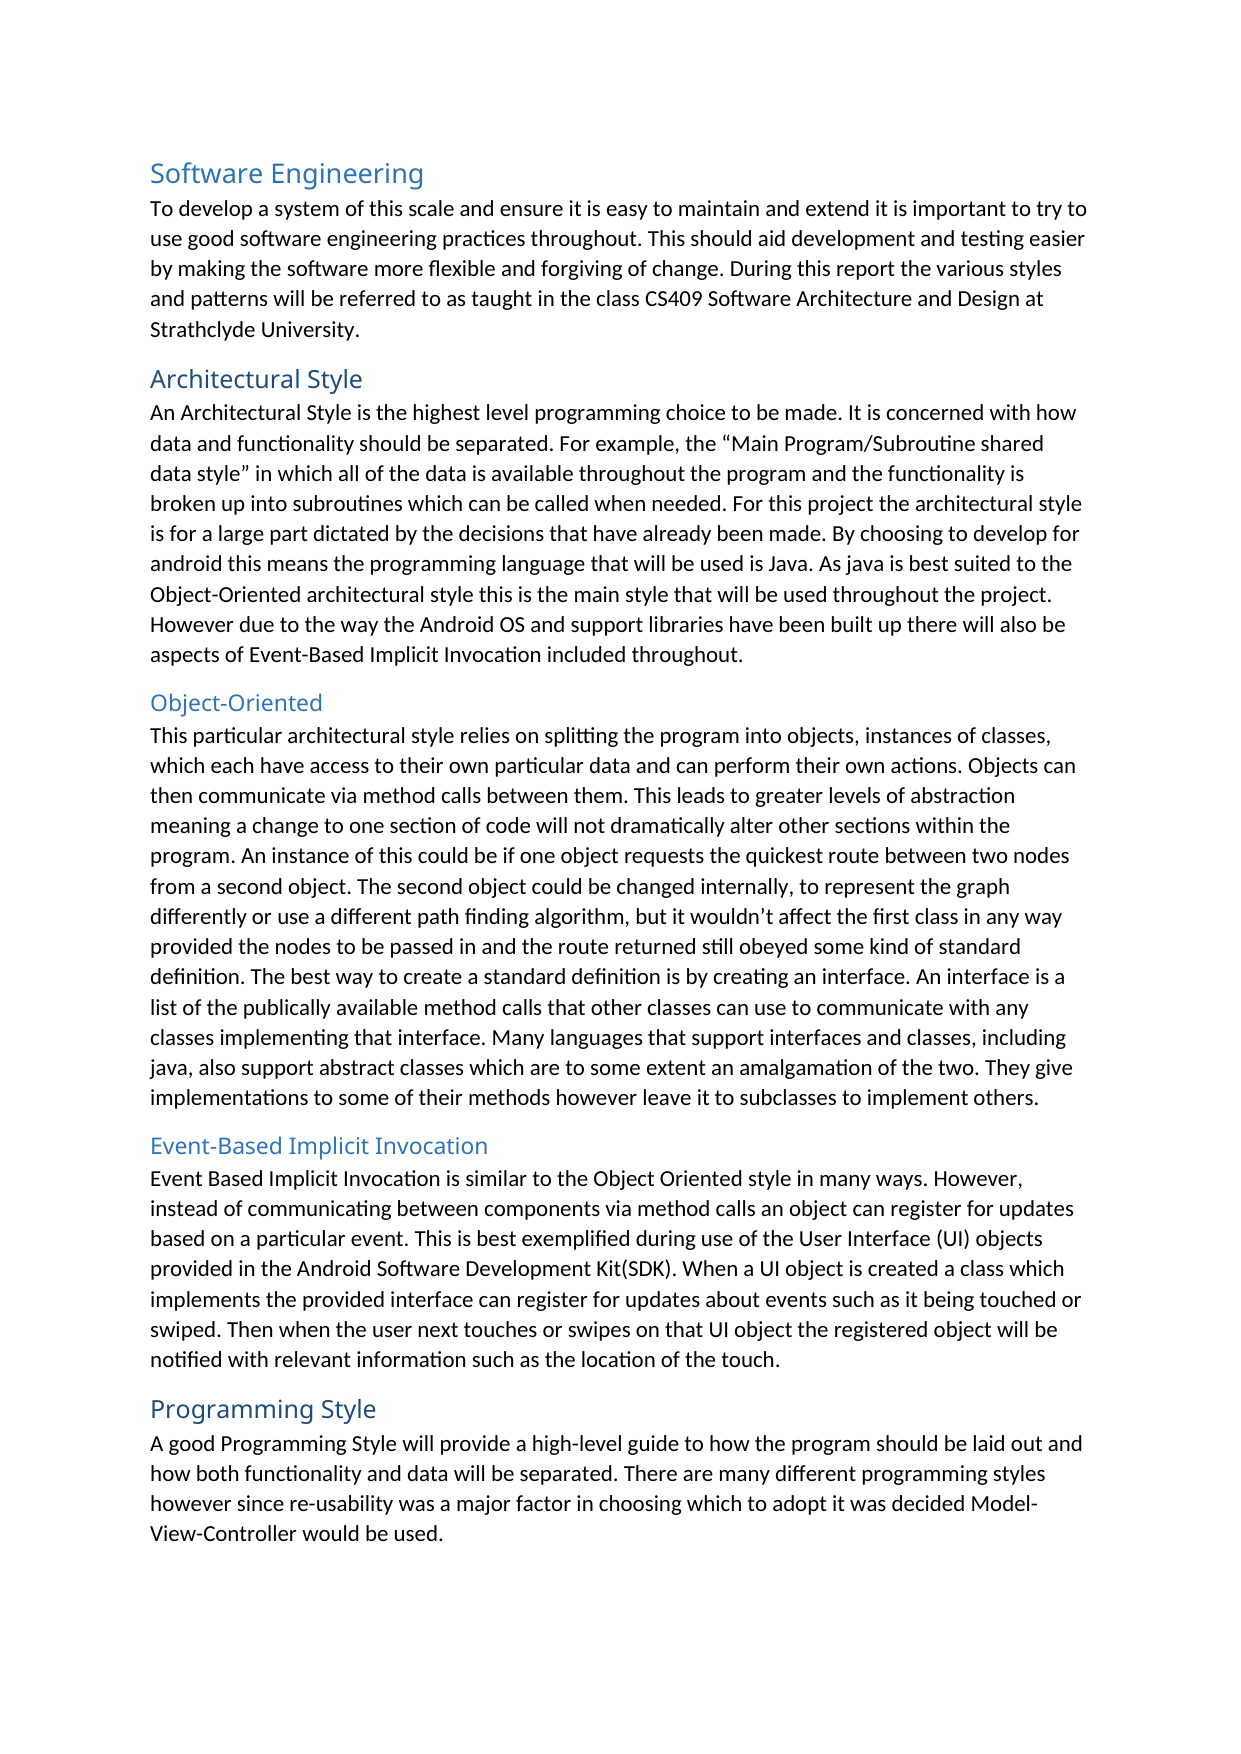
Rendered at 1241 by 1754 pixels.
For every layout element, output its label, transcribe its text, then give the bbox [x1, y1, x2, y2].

text To develop a system of this scale and ensure it is easy to maintain and extend it is important to try to use good software engineering practices throughout. This should aid development and testing easier by making the software more flexible and forgiving of change. During this report the various styles and patterns will be referred to as taught in the class CS409 Software Architecture and Design at Strathclyde University. [150, 194, 1090, 343]
subtitle Software Engineering [150, 154, 1090, 191]
text An Architectural Style is the highest level programming choice to be made. It is concerned with how data and functionality should be separated. For example, the “Main Program/Subroutine shared data style” in which all of the data is available throughout the program and the functionality is broken up into subroutines which can be called when needed. For this project the architectural style is for a large part dictated by the decisions that have already been made. By choosing to develop for android this means the programming language that will be used is Java. As java is best suited to the Object-Oriented architectural style this is the main style that will be used throughout the project. However due to the way the Android OS and support libraries have been built up there will also be aspects of Event-Based Implicit Invocation included throughout. [150, 398, 1090, 668]
text Event Based Implicit Invocation is similar to the Object Oriented style in many ways. However, instead of communicating between components via method calls an object can register for updates based on a particular event. This is best exemplified during use of the User Interface (UI) objects provided in the Android Software Development Kit(SDK). When a UI object is created a class which implements the provided interface can register for updates about events such as it being touched or swiped. Then when the user next touches or swipes on that UI object the registered object will be notified with relevant information such as the location of the touch. [150, 1164, 1090, 1373]
subtitle Architectural Style [150, 362, 1090, 396]
subtitle Event-Based Implicit Invocation [150, 1130, 1090, 1161]
text A good Programming Style will provide a high-level guide to how the program should be laid out and how both functionality and data will be separated. There are many different programming styles however since re-usability was a major factor in choosing which to adopt it was decided Model-View-Controller would be used. [150, 1429, 1090, 1547]
subtitle Object-Oriented [150, 687, 1090, 718]
text This particular architectural style relies on splitting the program into objects, instances of classes, which each have access to their own particular data and can perform their own actions. Objects can then communicate via method calls between them. This leads to greater levels of abstraction meaning a change to one section of code will not dramatically alter other sections within the program. An instance of this could be if one object requests the quickest route between two nodes from a second object. The second object could be changed internally, to represent the graph differently or use a different path finding algorithm, but it wouldn’t affect the first class in any way provided the nodes to be passed in and the route returned still obeyed some kind of standard definition. The best way to create a standard definition is by creating an interface. An interface is a list of the publically available method calls that other classes can use to communicate with any classes implementing that interface. Many languages that support interfaces and classes, including java, also support abstract classes which are to some extent an amalgamation of the two. They give implementations to some of their methods however leave it to subclasses to implement others. [150, 721, 1090, 1111]
subtitle Programming Style [150, 1392, 1090, 1426]
